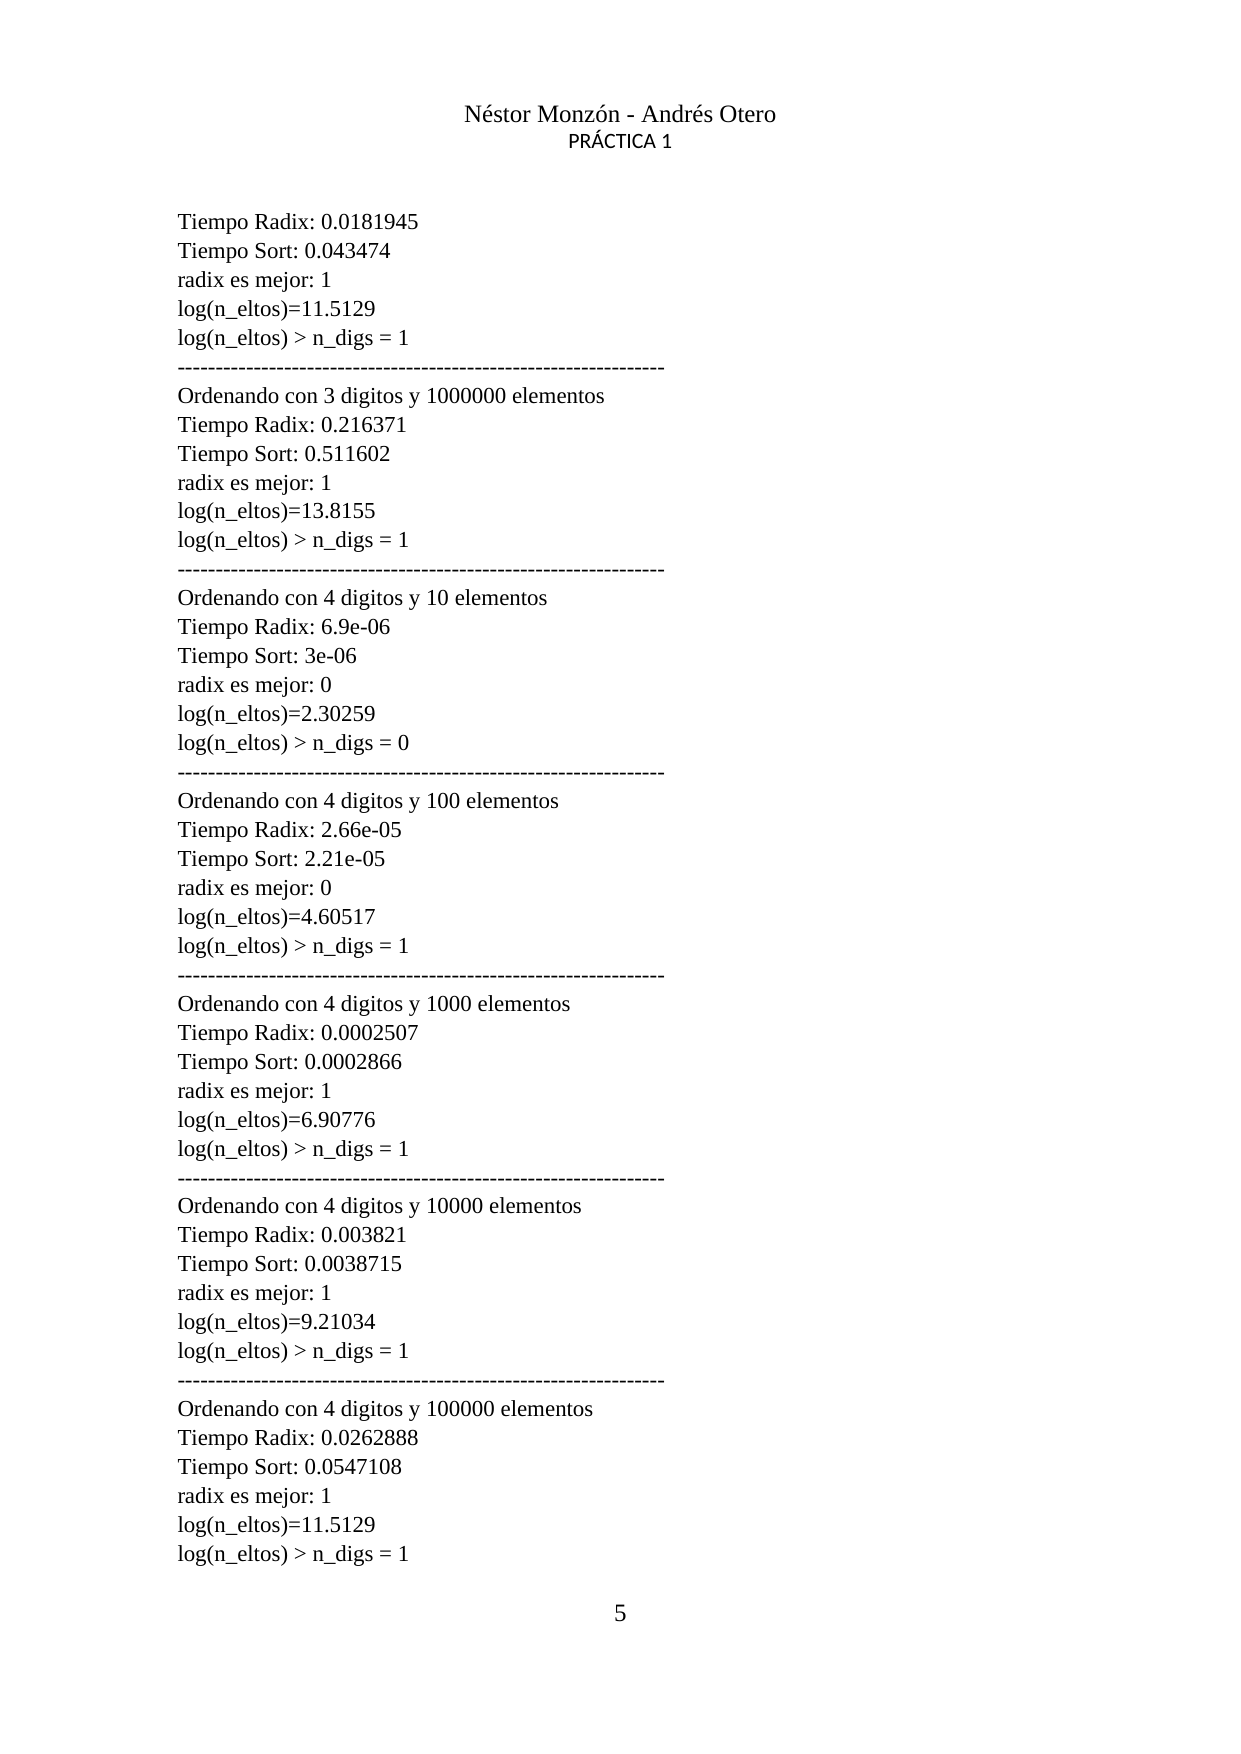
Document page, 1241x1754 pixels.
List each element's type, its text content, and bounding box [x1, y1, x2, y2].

text Ordenando con 4 digitos y 10000 elementos [177, 1192, 1063, 1219]
text Ordenando con 4 digitos y 1000 elementos [177, 990, 1063, 1016]
text radix es mejor: 1 [177, 1482, 1063, 1508]
text Ordenando con 4 digitos y 10 elementos [177, 584, 1063, 611]
text Tiempo Sort: 0.043474 [177, 237, 1063, 263]
text Tiempo Radix: 6.9e-06 [177, 613, 1063, 640]
text Ordenando con 3 digitos y 1000000 elementos [177, 382, 1063, 408]
text log(n_eltos)=11.5129 [177, 1511, 1063, 1537]
text Tiempo Sort: 0.0038715 [177, 1250, 1063, 1277]
text log(n_eltos) > n_digs = 1 [177, 1337, 1063, 1364]
text Tiempo Sort: 0.0547108 [177, 1453, 1063, 1479]
text log(n_eltos) > n_digs = 1 [177, 1540, 1063, 1566]
text log(n_eltos)=6.90776 [177, 1106, 1063, 1132]
text Tiempo Radix: 0.0002507 [177, 1019, 1063, 1045]
text log(n_eltos)=4.60517 [177, 903, 1063, 929]
text log(n_eltos)=2.30259 [177, 700, 1063, 727]
text Tiempo Sort: 0.511602 [177, 439, 1063, 466]
text radix es mejor: 0 [177, 671, 1063, 698]
text log(n_eltos) > n_digs = 1 [177, 324, 1063, 350]
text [177, 353, 1063, 379]
text ---------------------------------------------------------------- [177, 1163, 1063, 1190]
text radix es mejor: 1 [177, 1279, 1063, 1306]
text Ordenando con 4 digitos y 100 elementos [177, 787, 1063, 813]
text log(n_eltos) > n_digs = 0 [177, 729, 1063, 756]
text Tiempo Radix: 2.66e-05 [177, 816, 1063, 842]
text Tiempo Sort: 3e-06 [177, 642, 1063, 669]
text log(n_eltos)=9.21034 [177, 1308, 1063, 1335]
text Tiempo Sort: 2.21e-05 [177, 845, 1063, 871]
text radix es mejor: 1 [177, 1077, 1063, 1103]
text radix es mejor: 0 [177, 874, 1063, 900]
text ---------------------------------------------------------------- [177, 758, 1063, 784]
text ---------------------------------------------------------------- [177, 961, 1063, 987]
text radix es mejor: 1 [177, 468, 1063, 495]
text Ordenando con 4 digitos y 100000 elementos [177, 1395, 1063, 1422]
text log(n_eltos) > n_digs = 1 [177, 932, 1063, 958]
text Tiempo Radix: 0.003821 [177, 1221, 1063, 1248]
text log(n_eltos)=13.8155 [177, 497, 1063, 524]
text Tiempo Radix: 0.0181945 [177, 208, 1063, 234]
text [177, 1366, 1063, 1393]
text Tiempo Sort: 0.0002866 [177, 1048, 1063, 1074]
text log(n_eltos) > n_digs = 1 [177, 526, 1063, 553]
text ---------------------------------------------------------------- [177, 555, 1063, 582]
text Tiempo Radix: 0.216371 [177, 411, 1063, 437]
text Tiempo Radix: 0.0262888 [177, 1424, 1063, 1451]
text radix es mejor: 1 [177, 266, 1063, 292]
text log(n_eltos) > n_digs = 1 [177, 1134, 1063, 1161]
text log(n_eltos)=11.5129 [177, 295, 1063, 321]
